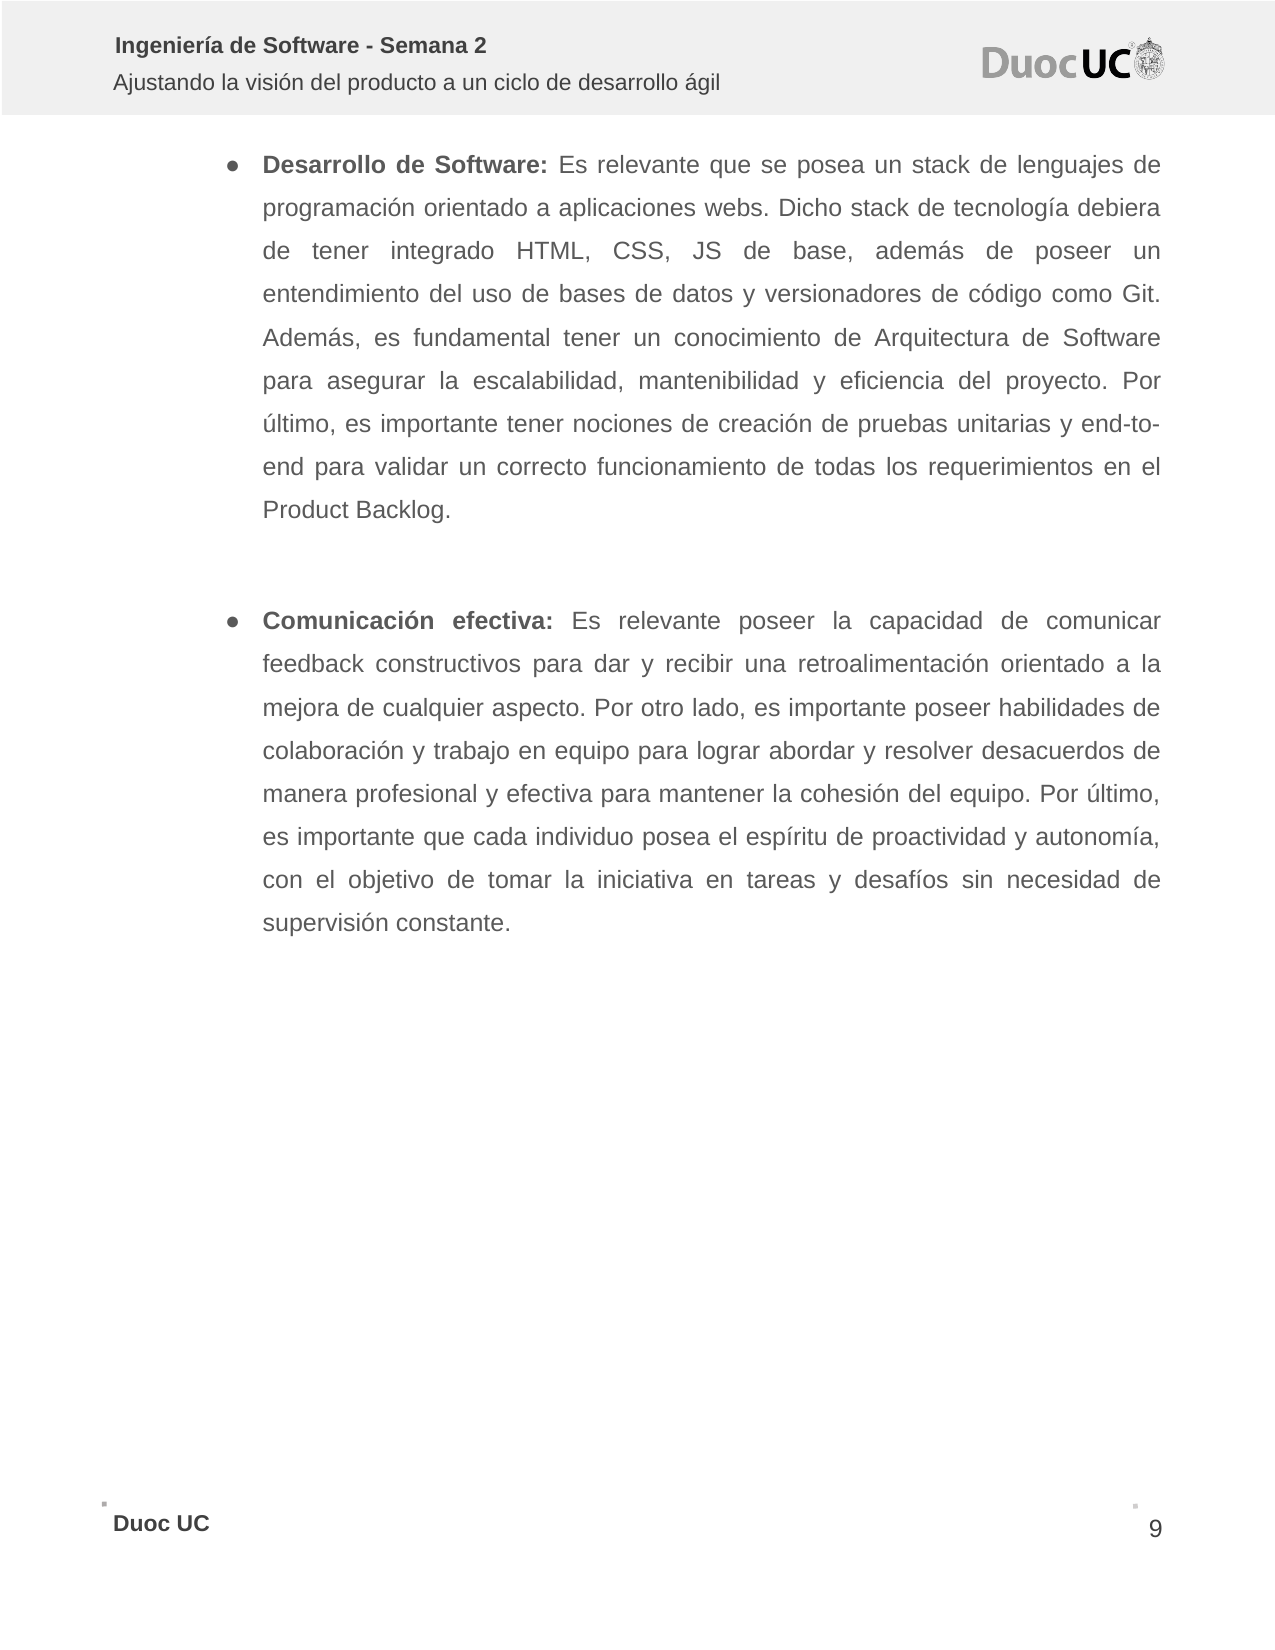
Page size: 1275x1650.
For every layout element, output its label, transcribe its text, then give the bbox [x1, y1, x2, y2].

list Desarrollo de Software: Es relevante que se posea un stack de lenguajes de programación orientado a aplicaciones webs. Dicho stack de tecnología debiera de tener integrado HTML, CSS, JS de base, además de poseer un entendimiento del uso de bases de datos y versionadores de código como Git. Además, es fundamental tener un conocimiento de Arquitectura de Software para asegurar la escalabilidad, mantenibilidad y eficiencia del proyecto. Por último, es importante tener nociones de creación de pruebas unitarias y end-to-end para validar un correcto funcionamiento de todas los requerimientos en el Product Backlog. [225, 150, 1162, 524]
picture [963, 13, 1183, 104]
list Comunicación efectiva: Es relevante poseer la capacidad de comunicar feedback constructivos para dar y recibir una retroalimentación orientado a la mejora de cualquier aspecto. Por otro lado, es importante poseer habilidades de colaboración y trabajo en equipo para lograr abordar y resolver desacuerdos de manera profesional y efectiva para mantener la cohesión del equipo. Por último, es importante que cada individuo posea el espíritu de proactividad y autonomía, con el objetivo de tomar la iniciativa en tareas y desafíos sin necesidad de supervisión constante. [225, 606, 1162, 937]
